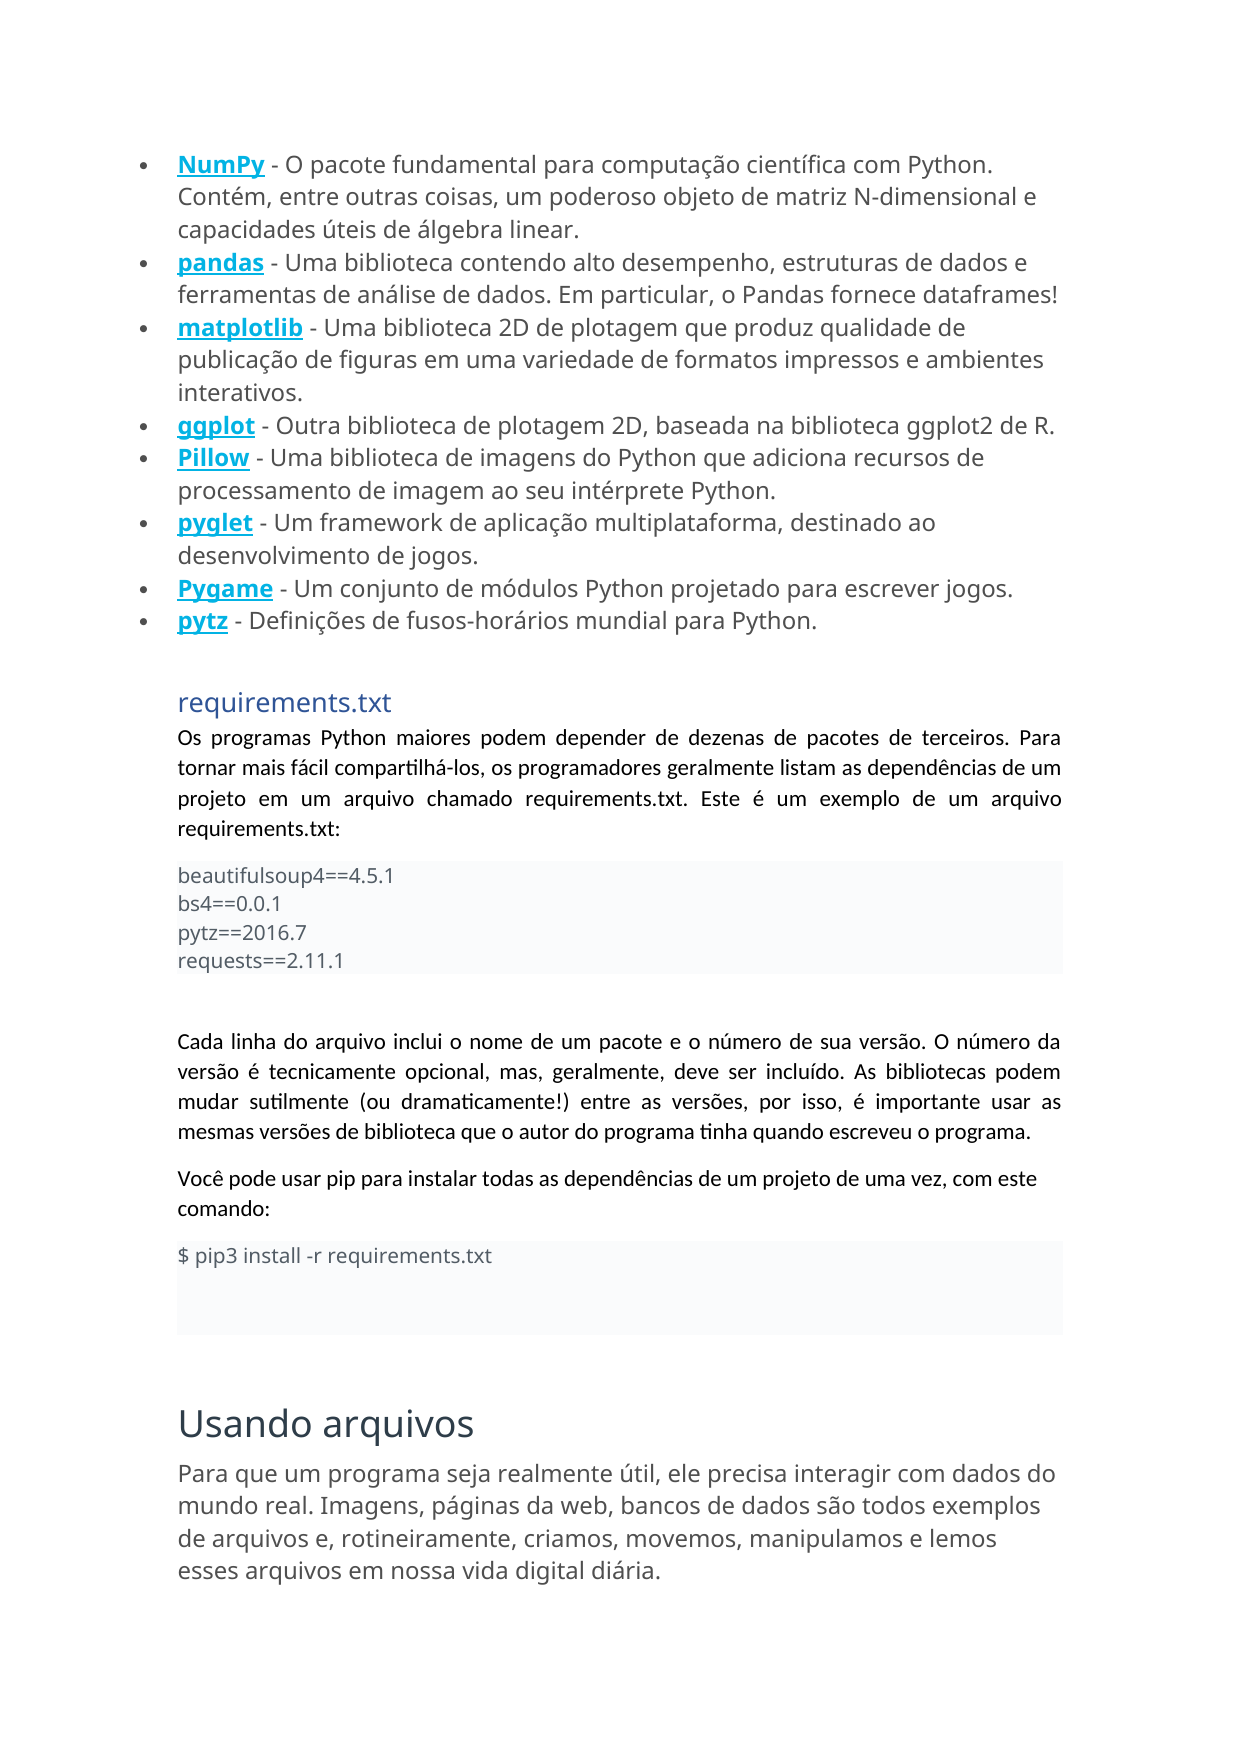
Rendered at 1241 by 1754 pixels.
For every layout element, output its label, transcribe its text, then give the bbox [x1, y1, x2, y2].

list pytz - Definições de fusos-horários mundial para Python. [140, 604, 1063, 637]
text $ pip3 install -r requirements.txt [177, 1241, 1063, 1270]
text pytz==2016.7 [177, 918, 1063, 946]
text Para que um programa seja realmente útil, ele precisa interagir com dados do mundo real. Imagens, páginas da web, bancos de dados são todos exemplos de arquivos e, rotineiramente, criamos, movemos, manipulamos e lemos esses arquivos em nossa vida digital diária. [177, 1456, 1063, 1587]
list ggplot - Outra biblioteca de plotagem 2D, baseada na biblioteca ggplot2 de R. [140, 408, 1063, 441]
text requests==2.11.1 [177, 946, 1063, 974]
text bs4==0.0.1 [177, 889, 1063, 918]
list pyglet - Um framework de aplicação multiplataforma, destinado ao desenvolvimento de jogos. [140, 506, 1063, 571]
list matplotlib - Uma biblioteca 2D de plotagem que produz qualidade de publicação de figuras em uma variedade de formatos impressos e ambientes interativos. [140, 311, 1063, 408]
text Cada linha do arquivo inclui o nome de um pacote e o número de sua versão. O número da versão é tecnicamente opcional, mas, geralmente, deve ser incluído. As bibliotecas podem mudar sutilmente (ou dramaticamente!) entre as versões, por isso, é importante usar as mesmas versões de biblioteca que o autor do programa tinha quando escreveu o programa. [177, 1027, 1063, 1145]
text Os programas Python maiores podem depender de dezenas de pacotes de terceiros. Para tornar mais fácil compartilhá-los, os programadores geralmente listam as dependências de um projeto em um arquivo chamado requirements.txt. Este é um exemplo de um arquivo requirements.txt: [177, 723, 1063, 842]
subtitle requirements.txt [177, 683, 1063, 720]
text Você pode usar pip para instalar todas as dependências de um projeto de uma vez, com este comando: [177, 1164, 1063, 1222]
text beautifulsoup4==4.5.1 [177, 861, 1063, 889]
subtitle Usando arquivos [177, 1397, 1063, 1448]
list Pygame - Um conjunto de módulos Python projetado para escrever jogos. [140, 571, 1063, 604]
list NumPy - O pacote fundamental para computação científica com Python. Contém, entre outras coisas, um poderoso objeto de matriz N-dimensional e capacidades úteis de álgebra linear. [140, 148, 1063, 245]
list pandas - Uma biblioteca contendo alto desempenho, estruturas de dados e ferramentas de análise de dados. Em particular, o Pandas fornece dataframes! [140, 245, 1063, 311]
list Pillow - Uma biblioteca de imagens do Python que adiciona recursos de processamento de imagem ao seu intérprete Python. [140, 441, 1063, 506]
